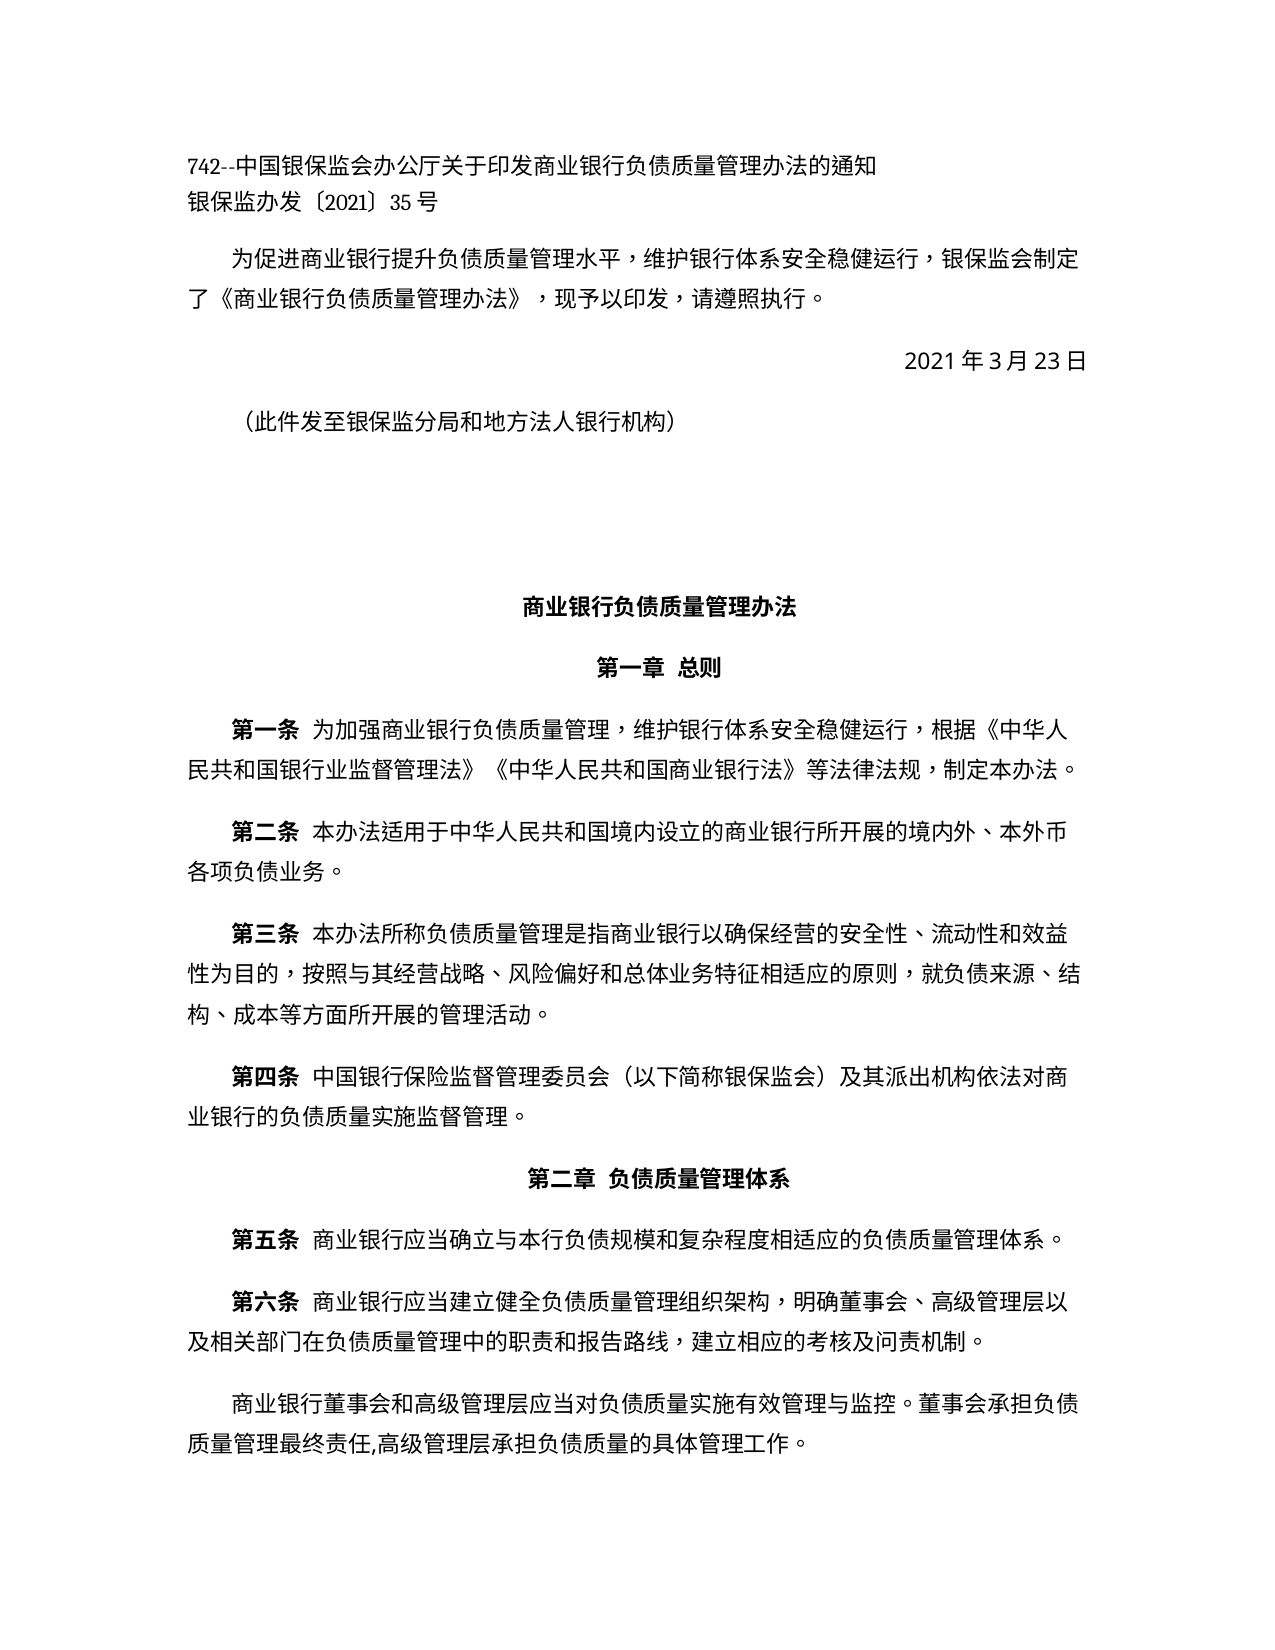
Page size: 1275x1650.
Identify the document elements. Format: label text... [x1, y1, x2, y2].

text 第二条 本办法适用于中华人民共和国境内设立的商业银行所开展的境内外、本外币各项负债业务。 [187, 816, 1087, 887]
text 第二章 负债质量管理体系 [187, 1162, 1087, 1194]
text 第三条 本办法所称负债质量管理是指商业银行以确保经营的安全性、流动性和效益性为目的，按照与其经营战略、风险偏好和总体业务特征相适应的原则，就负债来源、结构、成本等方面所开展的管理活动。 [187, 918, 1087, 1030]
text 商业银行负债质量管理办法 [187, 591, 1087, 622]
text 商业银行董事会和高级管理层应当对负债质量实施有效管理与监控。董事会承担负债质量管理最终责任,高级管理层承担负债质量的具体管理工作。 [187, 1387, 1087, 1459]
text 2021年3月23日 [187, 345, 1087, 376]
text （此件发至银保监分局和地方法人银行机构） [187, 406, 1087, 437]
text 为促进商业银行提升负债质量管理水平，维护银行体系安全稳健运行，银保监会制定了《商业银行负债质量管理办法》，现予以印发，请遵照执行。 [187, 243, 1087, 314]
text 第四条 中国银行保险监督管理委员会（以下简称银保监会）及其派出机构依法对商业银行的负债质量实施监督管理。 [187, 1060, 1087, 1132]
text 第六条 商业银行应当建立健全负债质量管理组织架构，明确董事会、高级管理层以及相关部门在负债质量管理中的职责和报告路线，建立相应的考核及问责机制。 [187, 1285, 1087, 1357]
text 第一条 为加强商业银行负债质量管理，维护银行体系安全稳健运行，根据《中华人民共和国银行业监督管理法》《中华人民共和国商业银行法》等法律法规，制定本办法。 [187, 713, 1087, 785]
text 第五条 商业银行应当确立与本行负债规模和复杂程度相适应的负债质量管理体系。 [187, 1224, 1087, 1255]
text 第一章 总则 [187, 652, 1087, 683]
